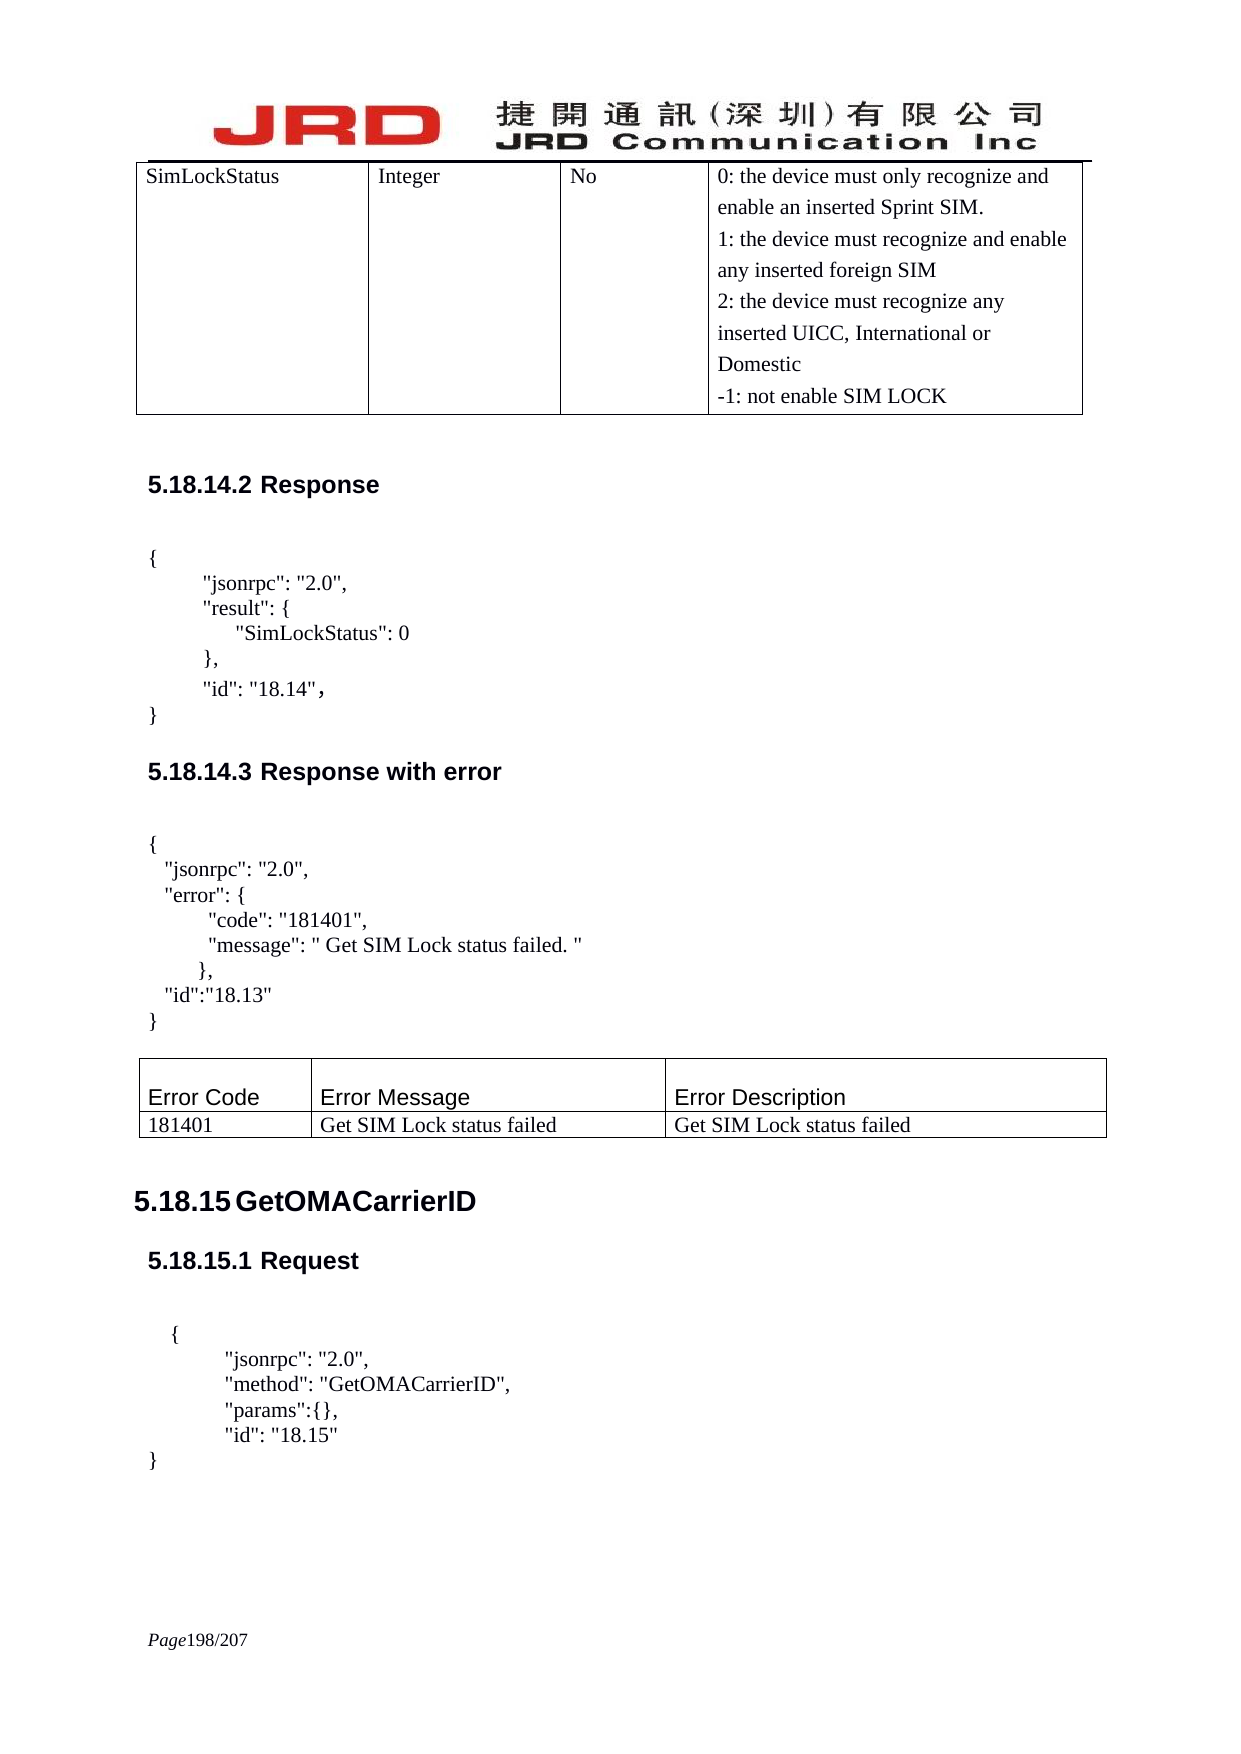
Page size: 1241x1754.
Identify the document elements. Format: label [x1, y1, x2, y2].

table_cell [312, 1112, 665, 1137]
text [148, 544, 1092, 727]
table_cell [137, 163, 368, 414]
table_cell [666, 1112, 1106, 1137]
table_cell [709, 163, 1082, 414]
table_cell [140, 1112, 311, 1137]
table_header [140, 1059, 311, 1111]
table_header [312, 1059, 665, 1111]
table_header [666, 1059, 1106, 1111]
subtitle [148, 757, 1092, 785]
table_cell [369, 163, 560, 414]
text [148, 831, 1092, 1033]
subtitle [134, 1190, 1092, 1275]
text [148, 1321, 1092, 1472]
picture [189, 88, 1051, 158]
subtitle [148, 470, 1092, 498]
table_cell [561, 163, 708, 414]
